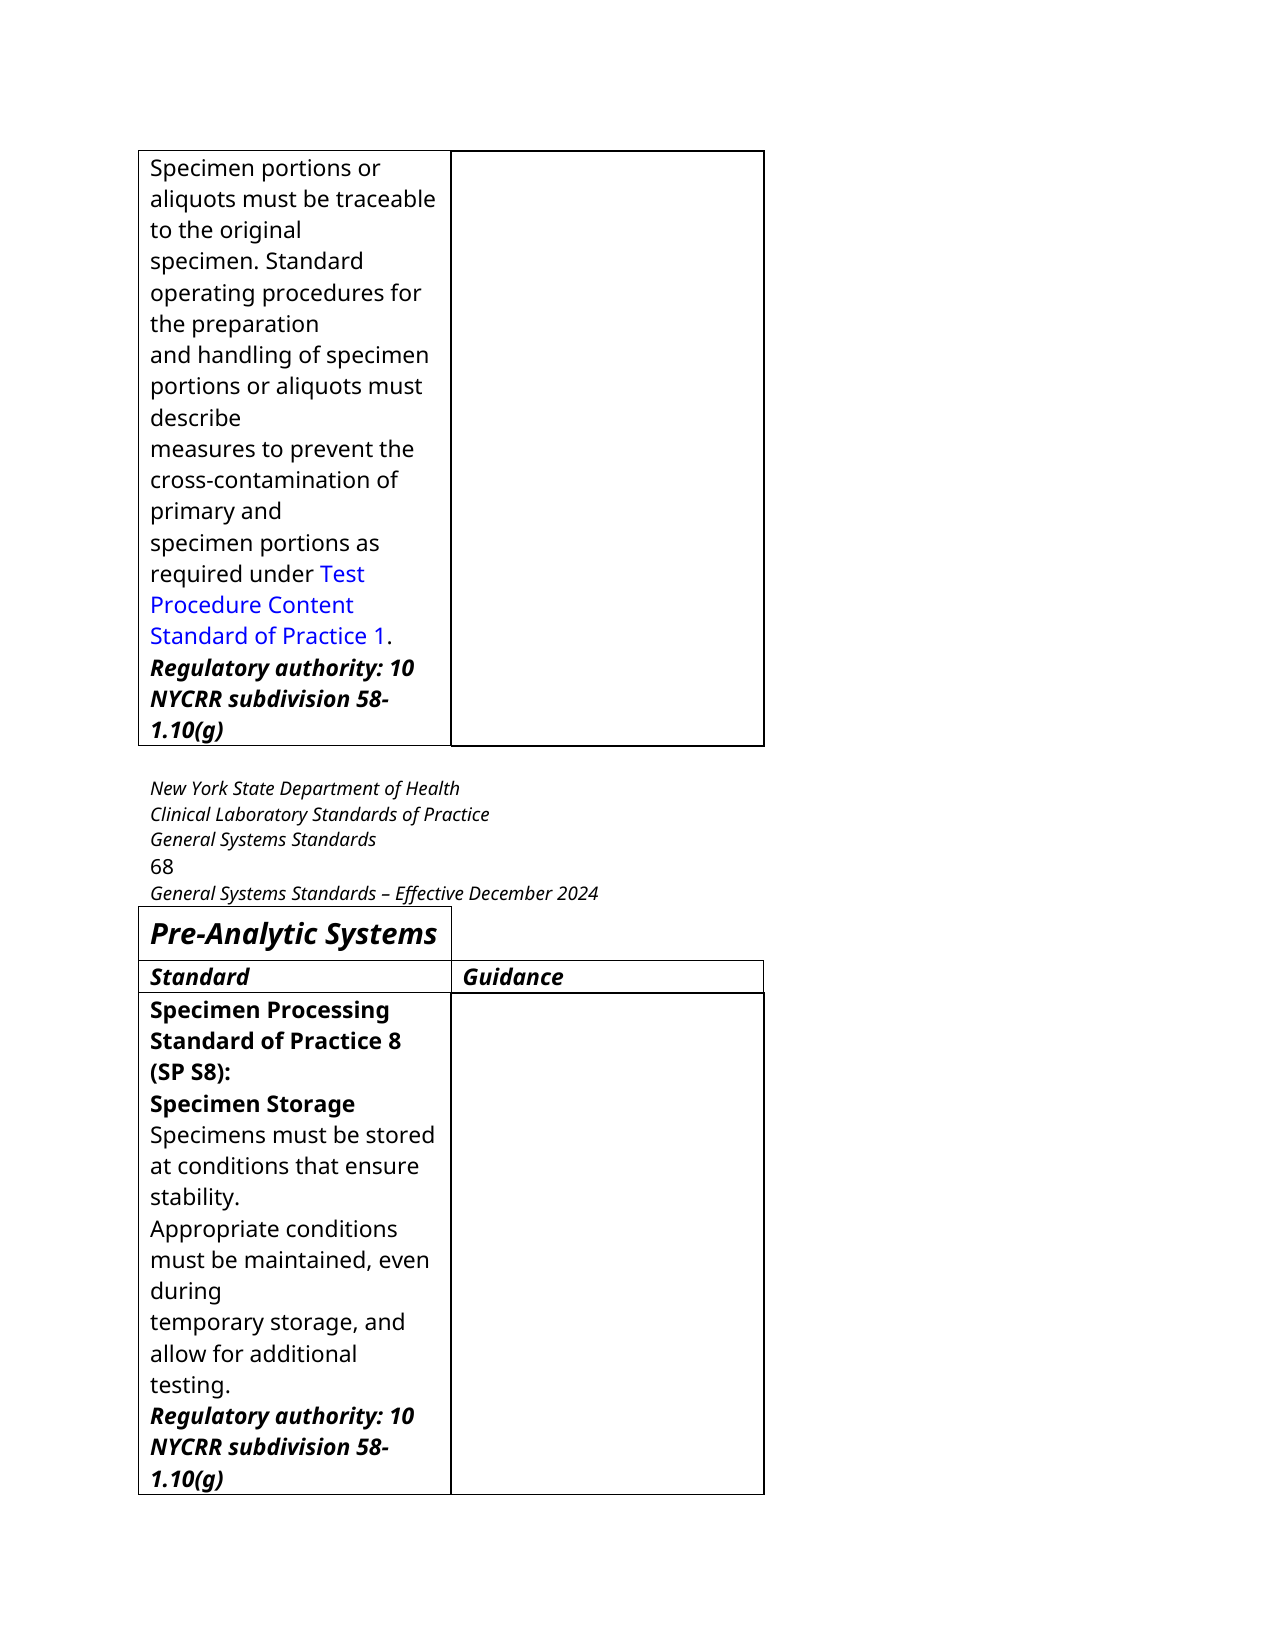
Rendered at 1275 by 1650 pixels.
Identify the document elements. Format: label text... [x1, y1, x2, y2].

table_cell Standard [139, 961, 451, 992]
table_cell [139, 151, 450, 745]
table_cell [452, 152, 763, 745]
table_cell Guidance [452, 961, 763, 992]
table_header Pre-Analytic Systems [139, 907, 451, 960]
text New York State Department of Health Clinical Laboratory Standards of Practice General Systems Standards 68 General Systems Standards – Effective December 2024 [150, 747, 1125, 906]
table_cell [139, 993, 450, 1494]
table_cell [452, 994, 763, 1494]
